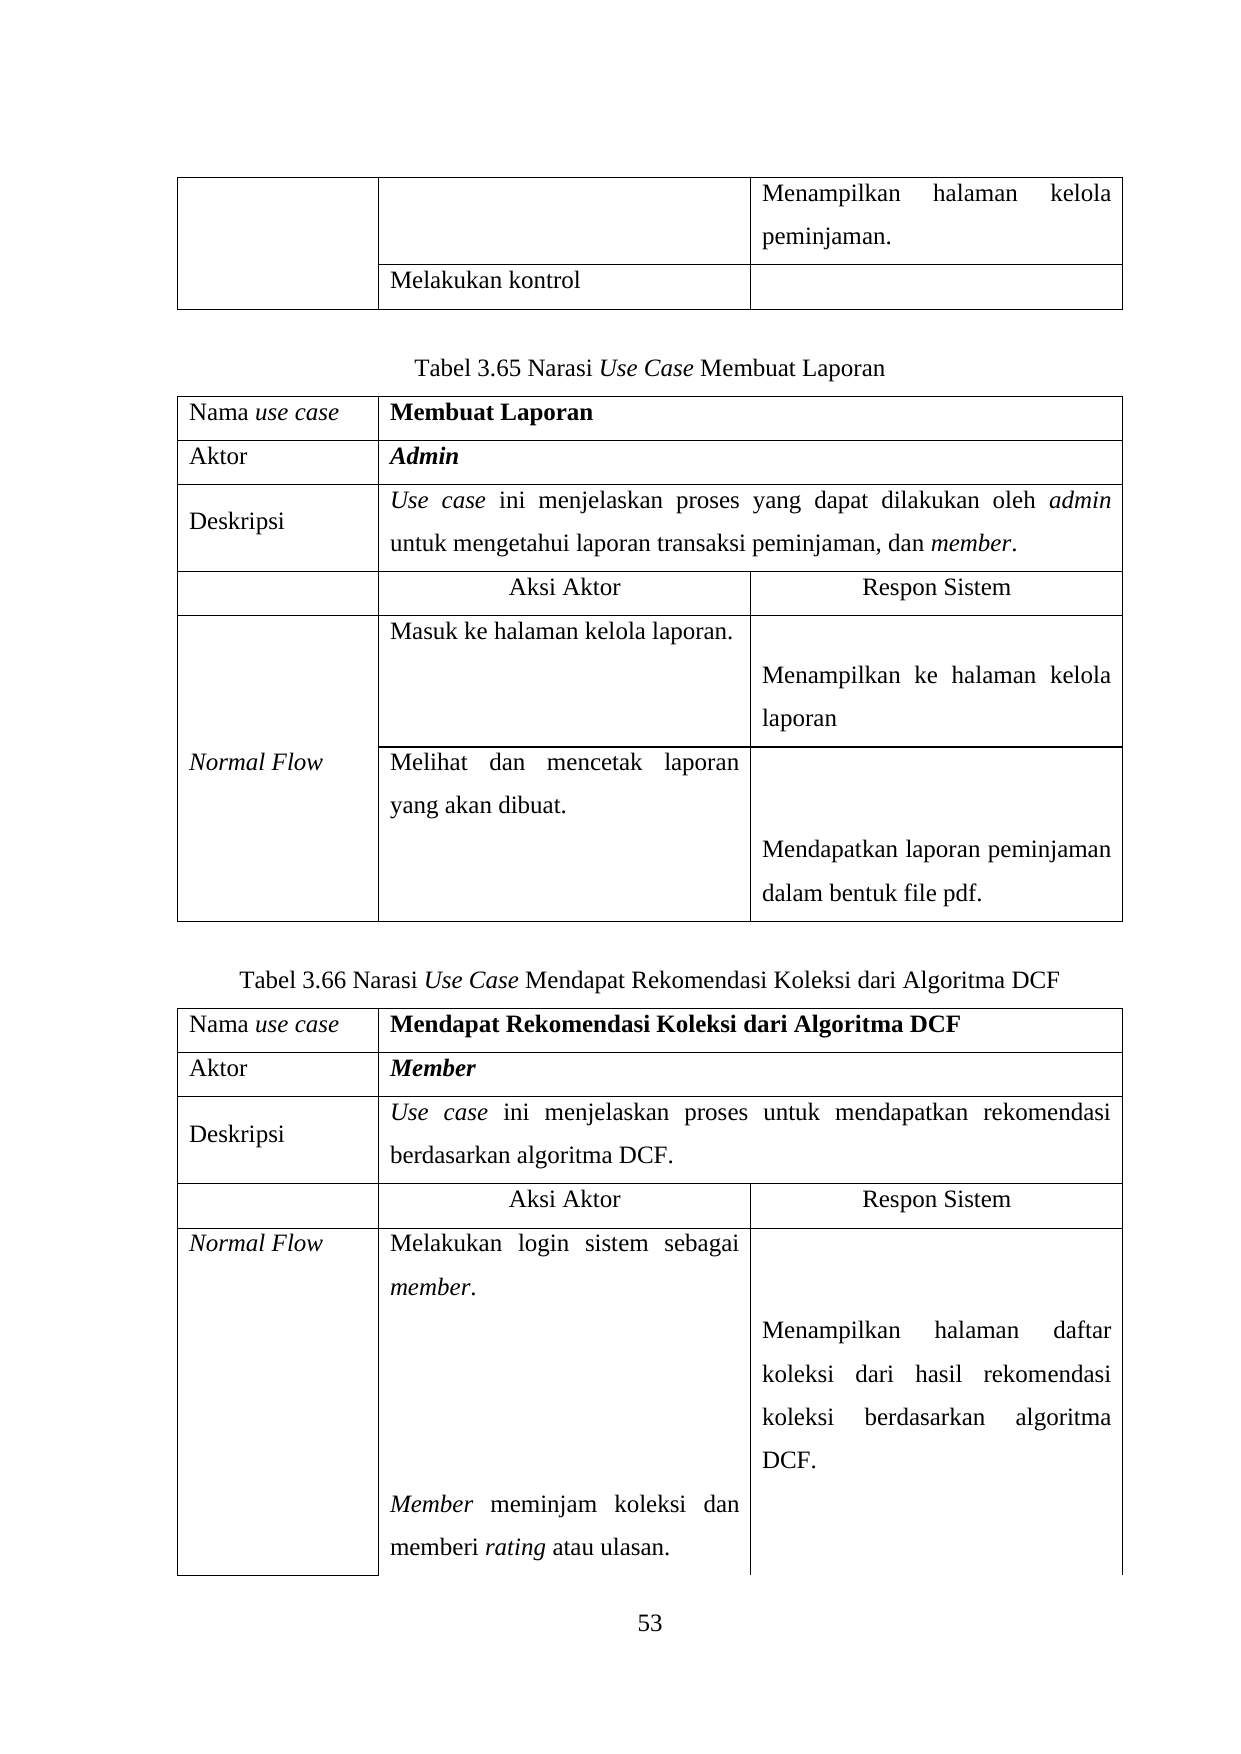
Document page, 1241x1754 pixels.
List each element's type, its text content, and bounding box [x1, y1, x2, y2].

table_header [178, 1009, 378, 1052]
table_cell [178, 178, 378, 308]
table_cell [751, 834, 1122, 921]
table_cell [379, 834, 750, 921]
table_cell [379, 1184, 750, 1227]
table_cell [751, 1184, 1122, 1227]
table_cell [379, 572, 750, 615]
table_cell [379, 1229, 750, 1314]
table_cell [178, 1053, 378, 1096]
text Tabel 3.65 Narasi Use Case Membuat Laporan [177, 353, 1122, 381]
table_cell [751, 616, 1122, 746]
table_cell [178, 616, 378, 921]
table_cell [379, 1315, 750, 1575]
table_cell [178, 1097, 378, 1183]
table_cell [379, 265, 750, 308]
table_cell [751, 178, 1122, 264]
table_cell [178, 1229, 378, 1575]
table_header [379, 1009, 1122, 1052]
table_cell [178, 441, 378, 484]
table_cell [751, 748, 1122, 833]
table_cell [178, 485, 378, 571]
text Tabel 3.66 Narasi Use Case Mendapat Rekomendasi Koleksi dari Algoritma DCF [177, 965, 1122, 994]
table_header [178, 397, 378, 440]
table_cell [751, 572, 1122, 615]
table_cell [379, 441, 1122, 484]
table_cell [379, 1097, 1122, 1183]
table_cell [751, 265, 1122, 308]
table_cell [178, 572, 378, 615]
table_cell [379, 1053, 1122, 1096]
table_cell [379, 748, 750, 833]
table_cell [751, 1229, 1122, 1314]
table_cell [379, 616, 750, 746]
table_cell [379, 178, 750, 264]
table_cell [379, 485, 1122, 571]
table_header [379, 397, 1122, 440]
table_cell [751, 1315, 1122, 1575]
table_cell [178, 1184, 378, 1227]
